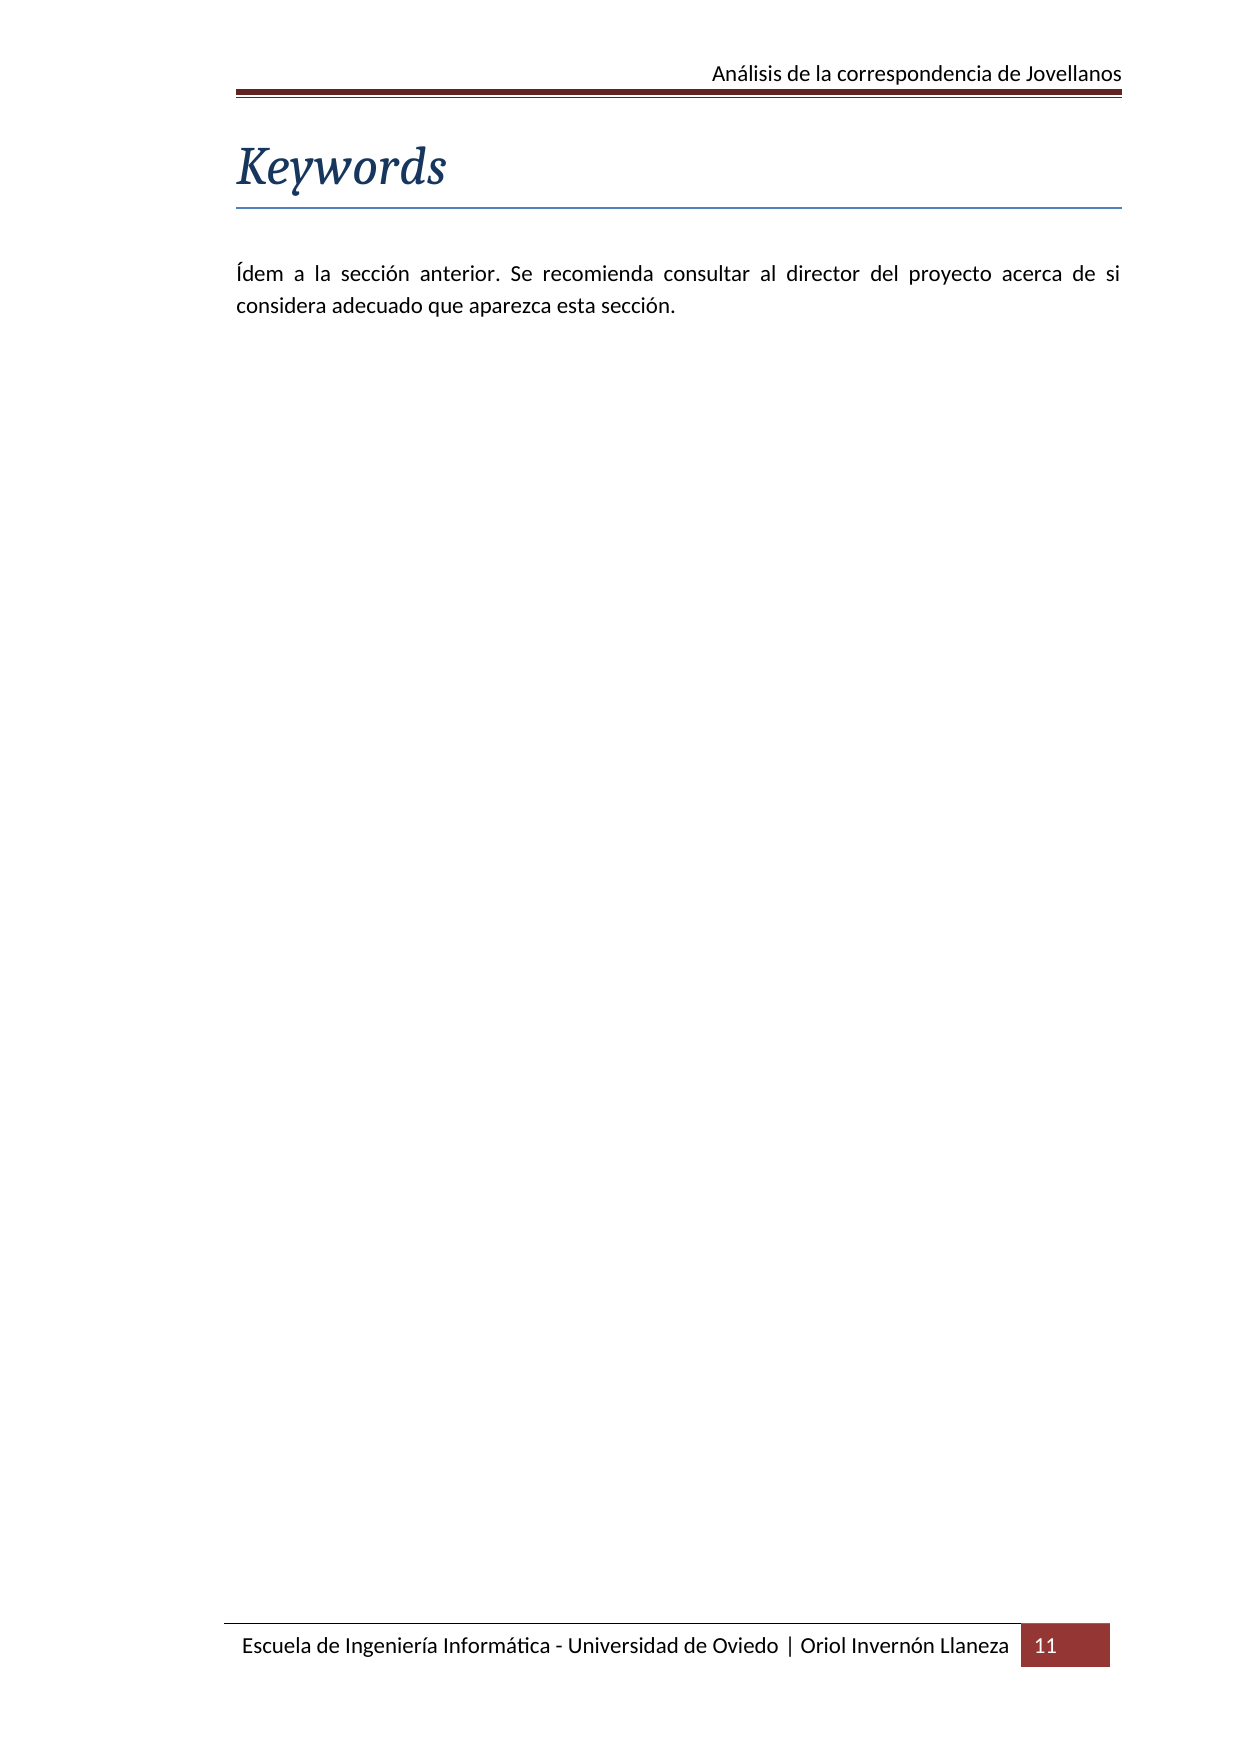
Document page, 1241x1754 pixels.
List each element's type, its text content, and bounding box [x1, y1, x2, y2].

title Keywords [236, 136, 1122, 207]
text Ídem a la sección anterior. Se recomienda consultar al director del proyecto acerca de si considera adecuado que aparezca esta sección. [236, 259, 1122, 319]
